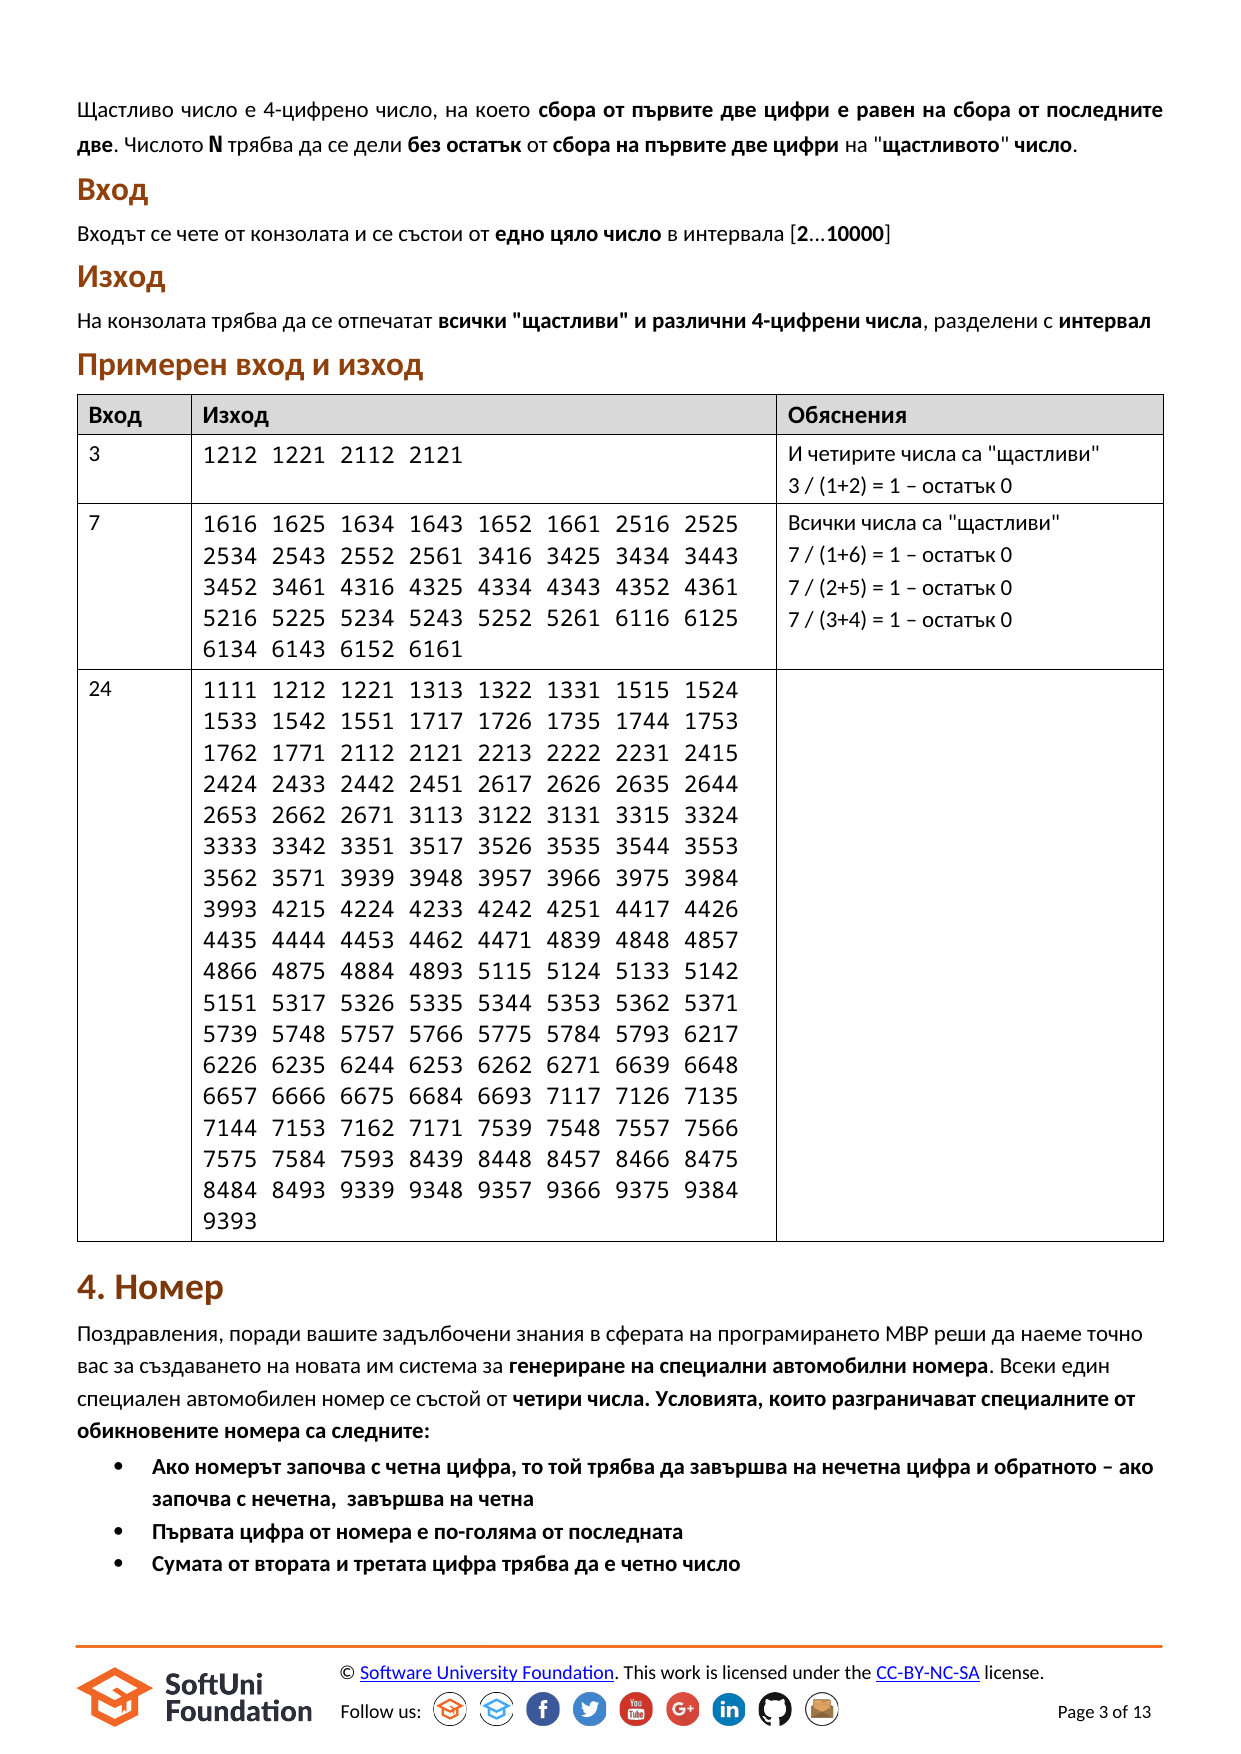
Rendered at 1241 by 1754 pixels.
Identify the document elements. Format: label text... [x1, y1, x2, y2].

table_cell 7 [78, 504, 191, 669]
picture [727, 1707, 738, 1717]
subtitle Изход [77, 256, 1163, 296]
picture [758, 1692, 792, 1726]
picture [480, 1692, 513, 1726]
subtitle Примерен вход и изход [77, 343, 1163, 383]
table_cell 3 [78, 435, 191, 503]
table_header Вход [78, 395, 191, 434]
picture [712, 1716, 722, 1726]
text Поздравления, поради вашите задълбочени знания в сферата на програмирането МВР реши да наеме точно вас за създаването на новата им система за генериране на специални автомобилни номера. Всеки един специален автомобилен номер се състой от четири числа. Условията, които разграничават специалните от обикновените номера са следните: [77, 1319, 1163, 1444]
table_cell 1111 1212 1221 1313 1322 1331 1515 1524 1533 1542 1551 1717 1726 1735 1744 1753 1762 1771 2112 2121 2213 2222 2231 2415 2424 2433 2442 2451 2617 2626 2635 2644 2653 2662 2671 3113 3122 3131 3315 3324 3333 3342 3351 3517 3526 3535 3544 3553 3562 3571 3939 3948 3957 3966 3975 3984 3993 4215 4224 4233 4242 4251 4417 4426 4435 4444 4453 4462 4471 4839 4848 4857 4866 4875 4884 4893 5115 5124 5133 5142 5151 5317 5326 5335 5344 5353 5362 5371 5739 5748 5757 5766 5775 5784 5793 6217 6226 6235 6244 6253 6262 6271 6639 6648 6657 6666 6675 6684 6693 7117 7126 7135 7144 7153 7162 7171 7539 7548 7557 7566 7575 7584 7593 8439 8448 8457 8466 8475 8484 8493 9339 9348 9357 9366 9375 9384 9393 [192, 670, 776, 1241]
picture [712, 1693, 722, 1703]
picture [433, 1692, 467, 1726]
table_cell И четирите числа са "щастливи" 3 / (1+2) = 1 – остатък 0 [777, 435, 1163, 503]
table_cell 24 [78, 670, 191, 1241]
picture [526, 1692, 560, 1726]
picture [619, 1692, 653, 1726]
text Щастливо число е 4-цифрено число, на което сбора от първите две цифри е равен на сбора от последните две. Числото N трябва да се дели без остатък от сбора на първите две цифри на "щастливото" число. [77, 95, 1163, 159]
table_cell Всички числа са "щастливи" 7 / (1+6) = 1 – остатък 0 7 / (2+5) = 1 – остатък 0 7 / (3+4) = 1 – остатък 0 [777, 504, 1163, 669]
list Сумата от втората и третата цифра трябва да е четно число [114, 1549, 1163, 1577]
subtitle Номер [77, 1263, 1163, 1308]
picture [76, 1667, 312, 1727]
table_cell 1212 1221 2112 2121 [192, 435, 776, 503]
text На конзолата трябва да се отпечатат всички "щастливи" и различни 4-цифрени числа, разделени с интервал [77, 306, 1163, 334]
picture [736, 1716, 746, 1726]
picture [666, 1692, 700, 1726]
list Ако номерът започва с четна цифра, то той трябва да завършва на нечетна цифра и обратното – ако започва с нечетна, завършва на четна [114, 1452, 1163, 1513]
table_header Обяснения [777, 395, 1163, 434]
picture [573, 1692, 607, 1726]
picture [805, 1692, 839, 1726]
subtitle Вход [77, 168, 1163, 209]
text Входът се чете от конзолата и се състои от едно цяло число в интервала [2...10000] [77, 219, 1163, 247]
picture [736, 1693, 746, 1703]
table_cell [777, 670, 1163, 1241]
table_cell 1616 1625 1634 1643 1652 1661 2516 2525 2534 2543 2552 2561 3416 3425 3434 3443 3452 3461 4316 4325 4334 4343 4352 4361 5216 5225 5234 5243 5252 5261 6116 6125 6134 6143 6152 6161 [192, 504, 776, 669]
table_header Изход [192, 395, 776, 434]
list Първата цифра от номера е по-голяма от последната [114, 1517, 1163, 1545]
